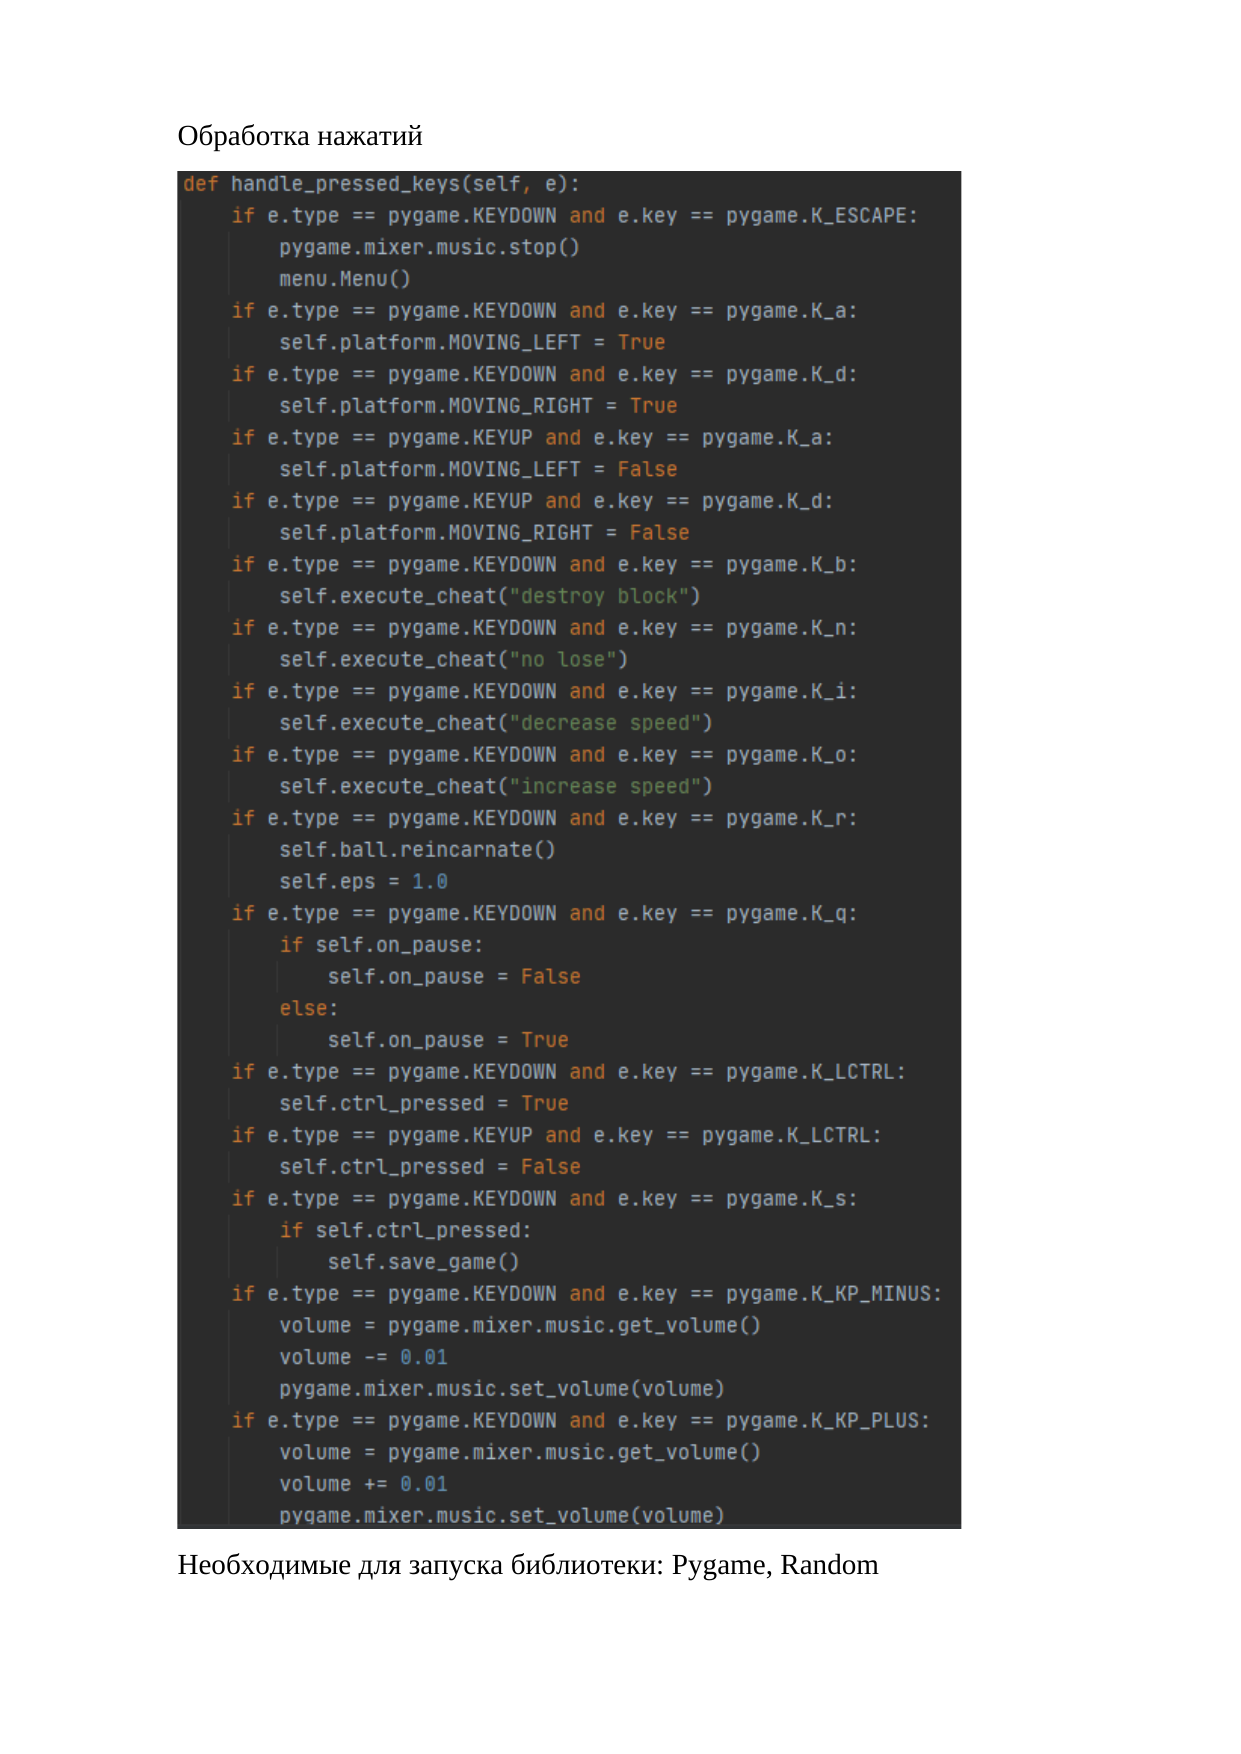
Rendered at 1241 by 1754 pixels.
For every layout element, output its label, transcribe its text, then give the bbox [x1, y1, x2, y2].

text Обработка нажатий [177, 118, 1152, 152]
picture [177, 171, 962, 1529]
text Необходимые для запуска библиотеки: Pygame, Random [177, 1547, 1152, 1581]
